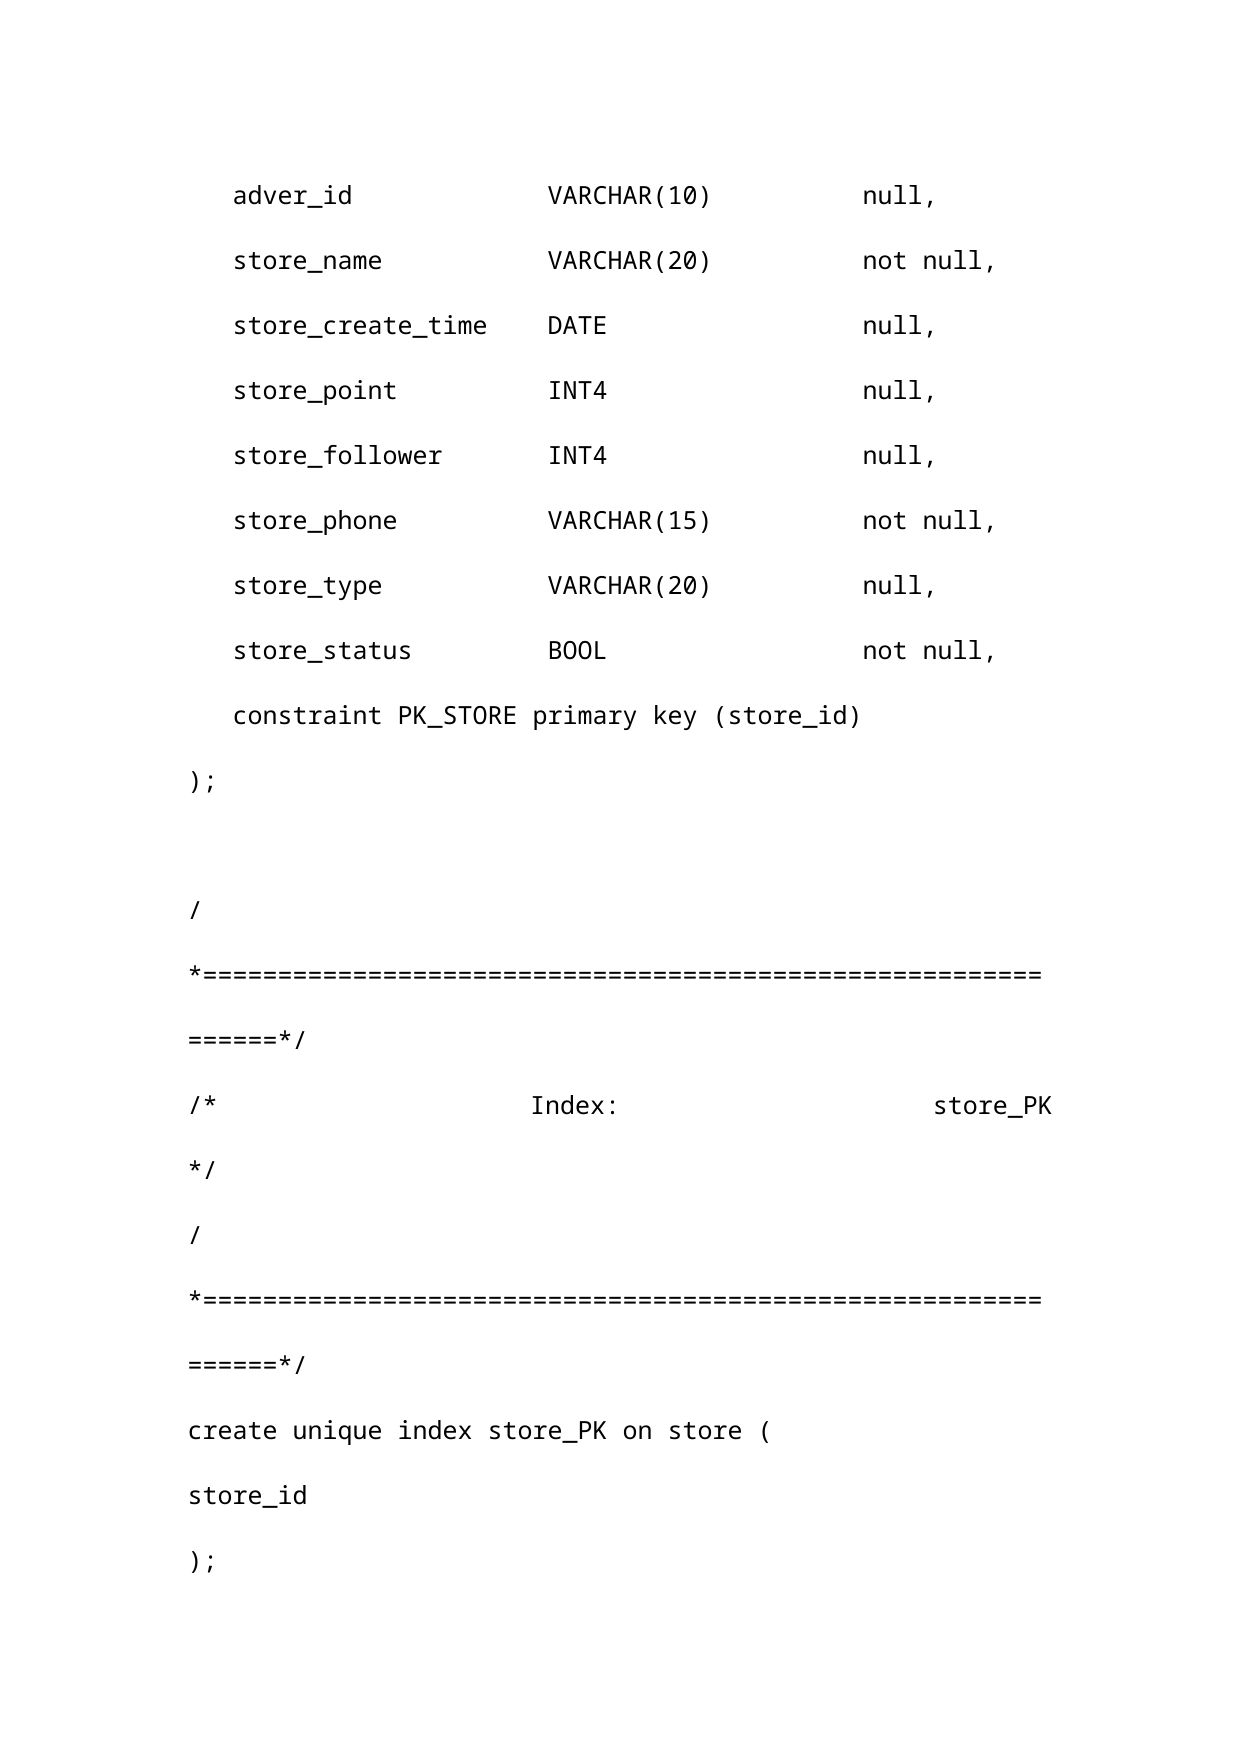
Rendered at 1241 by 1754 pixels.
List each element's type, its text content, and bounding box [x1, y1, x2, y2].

text /*==============================================================*/ [187, 877, 1053, 1072]
text /* Index: store_PK */ [187, 1072, 1053, 1202]
text store_point INT4 null, [187, 357, 1053, 422]
text ); [187, 747, 1053, 812]
text adver_id VARCHAR(10) null, [187, 162, 1053, 227]
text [187, 1202, 1053, 1397]
text store_follower INT4 null, [187, 422, 1053, 487]
text create unique index store_PK on store ( [187, 1397, 1053, 1462]
text store_status BOOL not null, [187, 617, 1053, 682]
text ); [187, 1527, 1053, 1592]
text constraint PK_STORE primary key (store_id) [187, 682, 1053, 747]
text store_type VARCHAR(20) null, [187, 552, 1053, 617]
text store_phone VARCHAR(15) not null, [187, 487, 1053, 552]
text store_create_time DATE null, [187, 292, 1053, 357]
text store_id [187, 1462, 1053, 1527]
text store_name VARCHAR(20) not null, [187, 227, 1053, 292]
